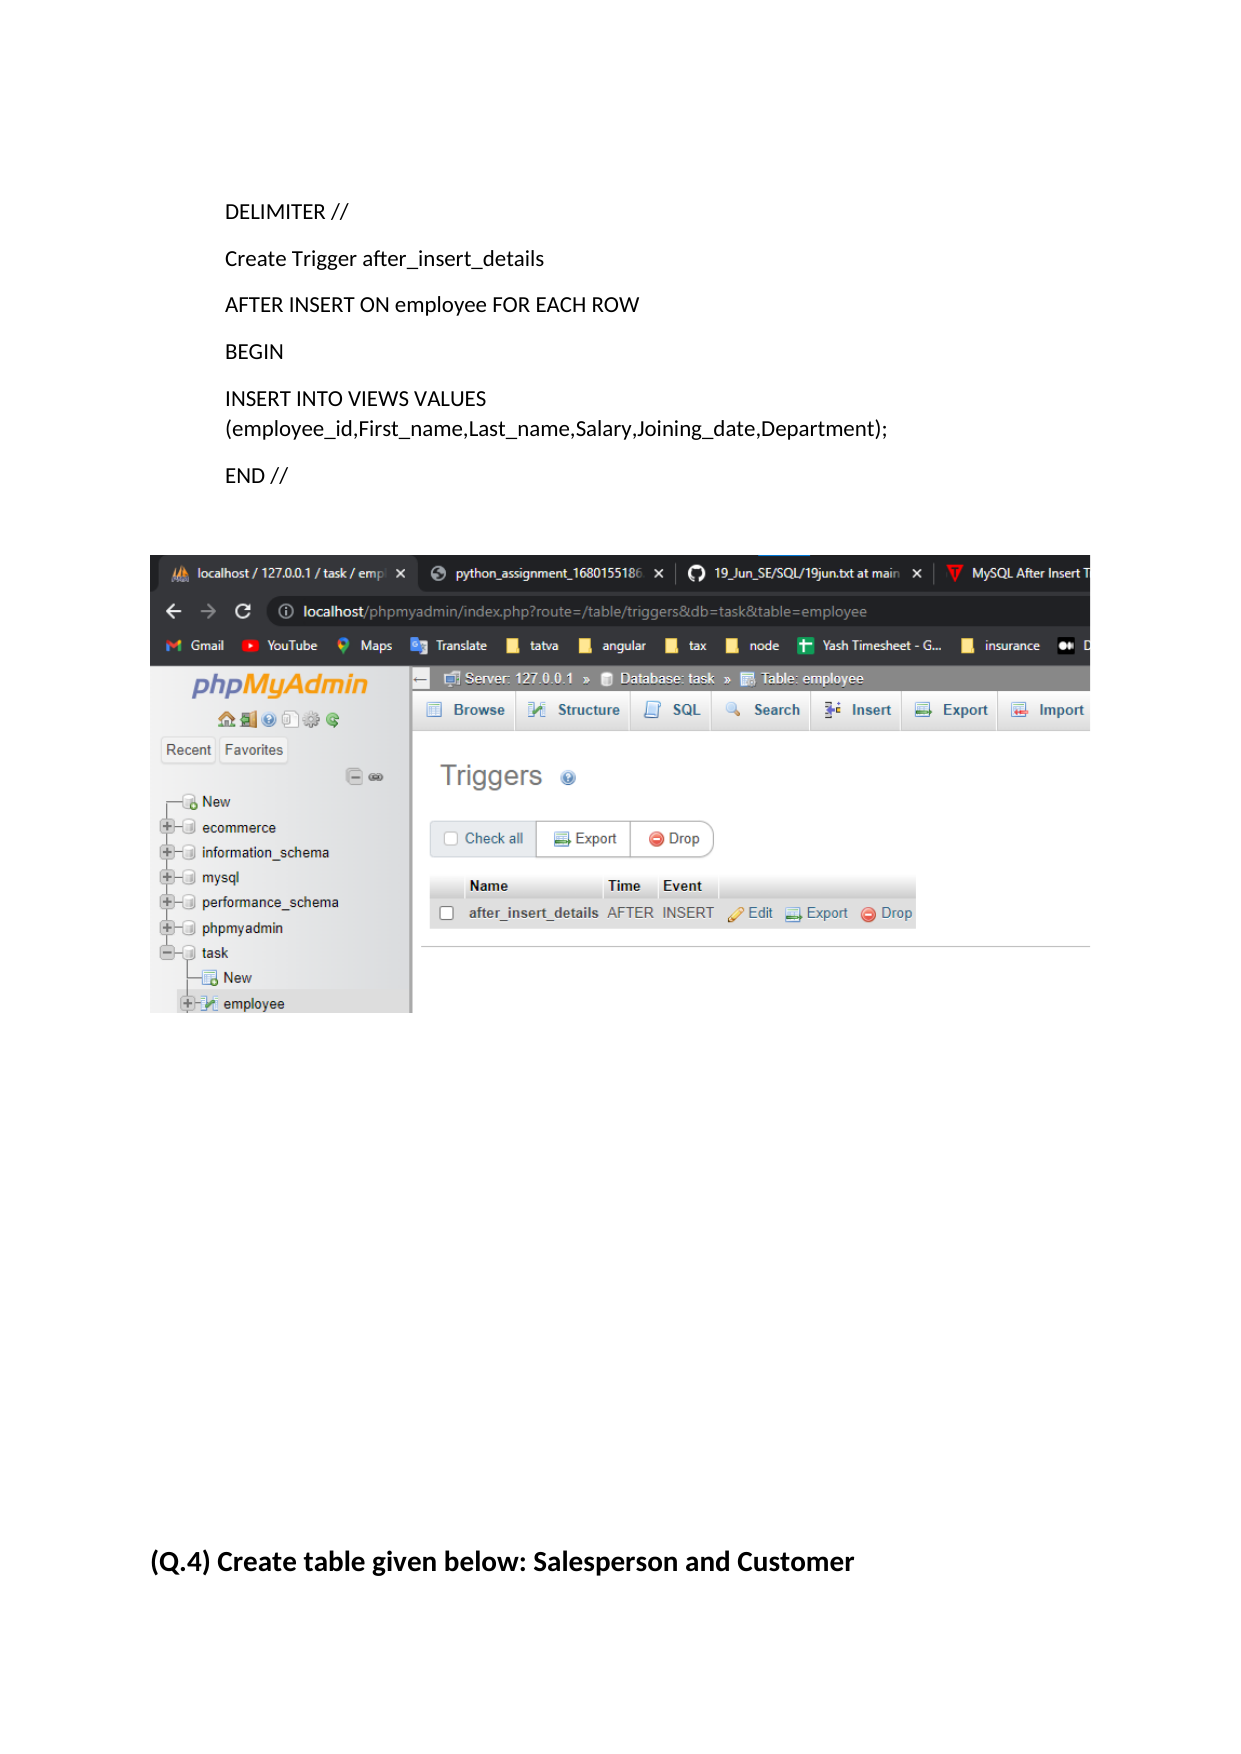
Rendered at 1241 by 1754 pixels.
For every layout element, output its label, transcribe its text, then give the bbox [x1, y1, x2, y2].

picture [150, 555, 1091, 1013]
text DELIMITER // [225, 197, 1090, 225]
text INSERT INTO VIEWS VALUES (employee_id,First_name,Last_name,Salary,Joining_date,Department); [150, 384, 1090, 443]
text BEGIN [150, 337, 1090, 366]
text Create Trigger after_insert_details [225, 244, 1090, 272]
text AFTER INSERT ON employee FOR EACH ROW [150, 291, 1090, 319]
text END // [150, 461, 1090, 489]
text (Q.4) Create table given below: Salesperson and Customer [150, 1543, 1090, 1578]
